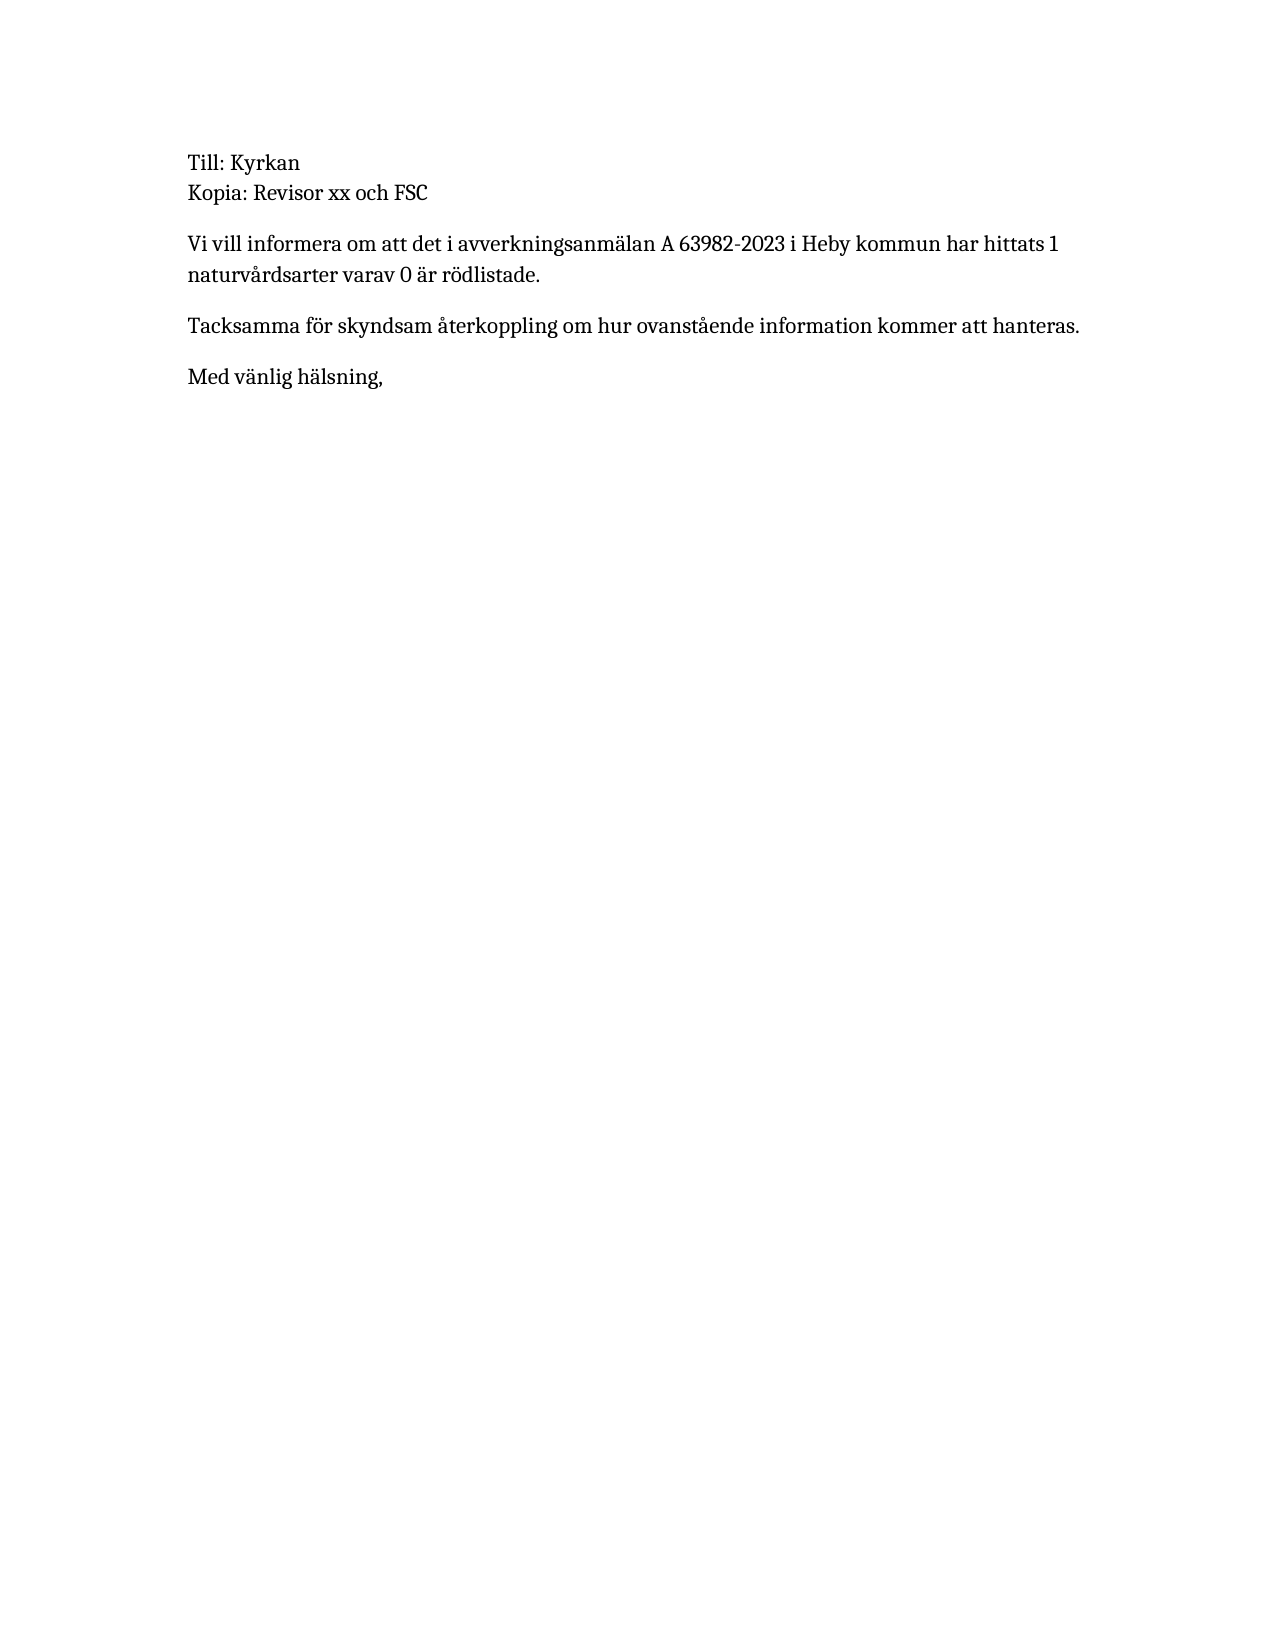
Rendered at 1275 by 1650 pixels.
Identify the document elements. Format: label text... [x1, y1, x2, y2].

text Med vänlig hälsning, [187, 363, 1087, 420]
text Tacksamma för skyndsam återkoppling om hur ovanstående information kommer att hanteras. [187, 312, 1087, 339]
text Till: Kyrkan Kopia: Revisor xx och FSC [187, 150, 1087, 207]
text Vi vill informera om att det i avverkningsanmälan A 63982-2023 i Heby kommun har hittats 1 naturvårdsarter varav 0 är rödlistade. [187, 231, 1087, 288]
